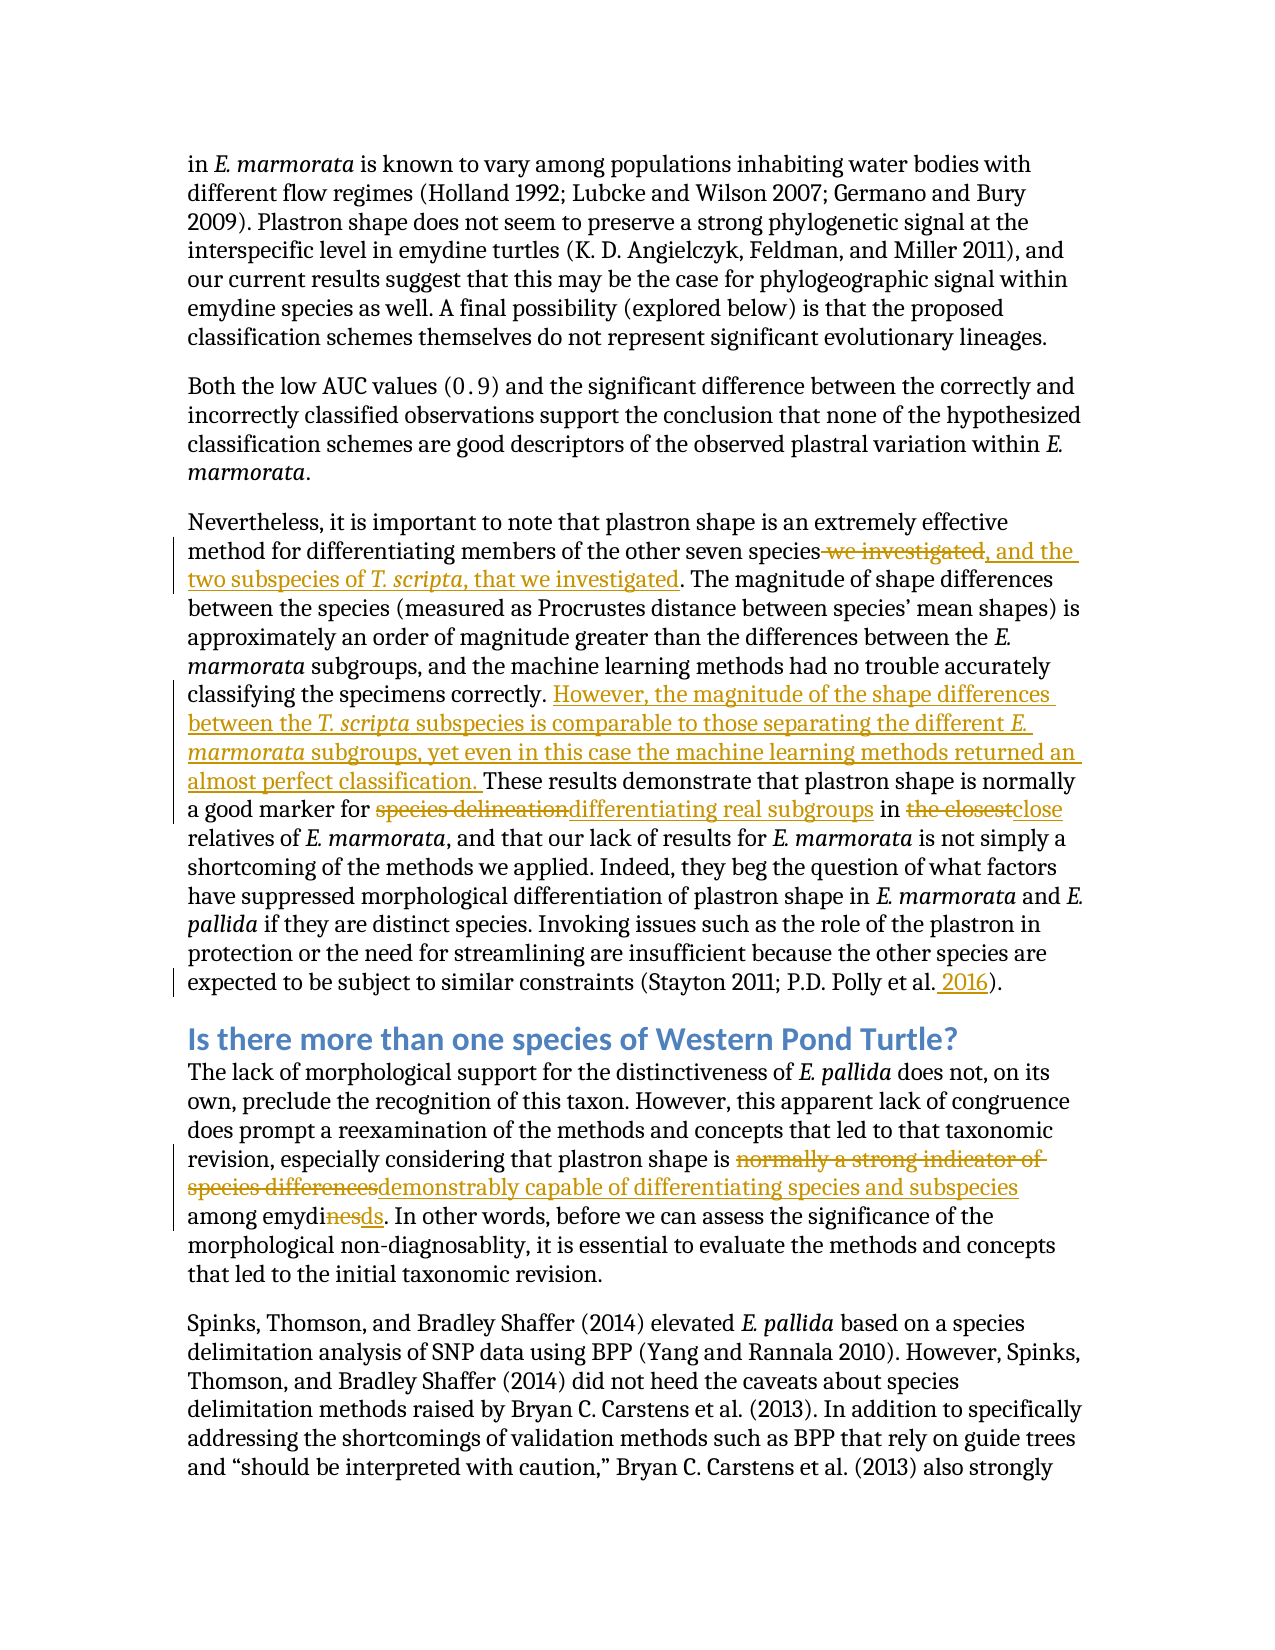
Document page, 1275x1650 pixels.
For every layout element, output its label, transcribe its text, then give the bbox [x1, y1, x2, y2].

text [187, 150, 1087, 351]
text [187, 1309, 1087, 1482]
text Nevertheless, it is important to note that plastron shape is an extremely effective method for differentiating members of the other seven species. The magnitude of shape differences between the species (measured as Procrustes distance between species’ mean shapes) is approximately an order of magnitude greater than the differences between the E. marmorata subgroups, and the machine learning methods had no trouble accurately classifying the specimens correctly. These results demonstrate that plastron shape is normally a good marker for in relatives of E. marmorata, and that our lack of results for E. marmorata is not simply a shortcoming of the methods we applied. Indeed, they beg the question of what factors have suppressed morphological differentiation of plastron shape in E. marmorata and E. pallida if they are distinct species. Invoking issues such as the role of the plastron in protection or the need for streamlining are insufficient because the other species are expected to be subject to similar constraints (Stayton 2011; P.D. Polly et al.). [187, 508, 1087, 997]
subtitle Is there more than one species of Western Pond Turtle? [187, 1017, 1087, 1058]
text Both the low AUC values () and the significant difference between the correctly and incorrectly classified observations support the conclusion that none of the hypothesized classification schemes are good descriptors of the observed plastral variation within E. marmorata. [187, 372, 1087, 487]
text The lack of morphological support for the distinctiveness of E. pallida does not, on its own, preclude the recognition of this taxon. However, this apparent lack of congruence does prompt a reexamination of the methods and concepts that led to that taxonomic revision, especially considering that plastron shape is among emydi. In other words, before we can assess the significance of the morphological non-diagnosablity, it is essential to evaluate the methods and concepts that led to the initial taxonomic revision. [187, 1058, 1087, 1288]
